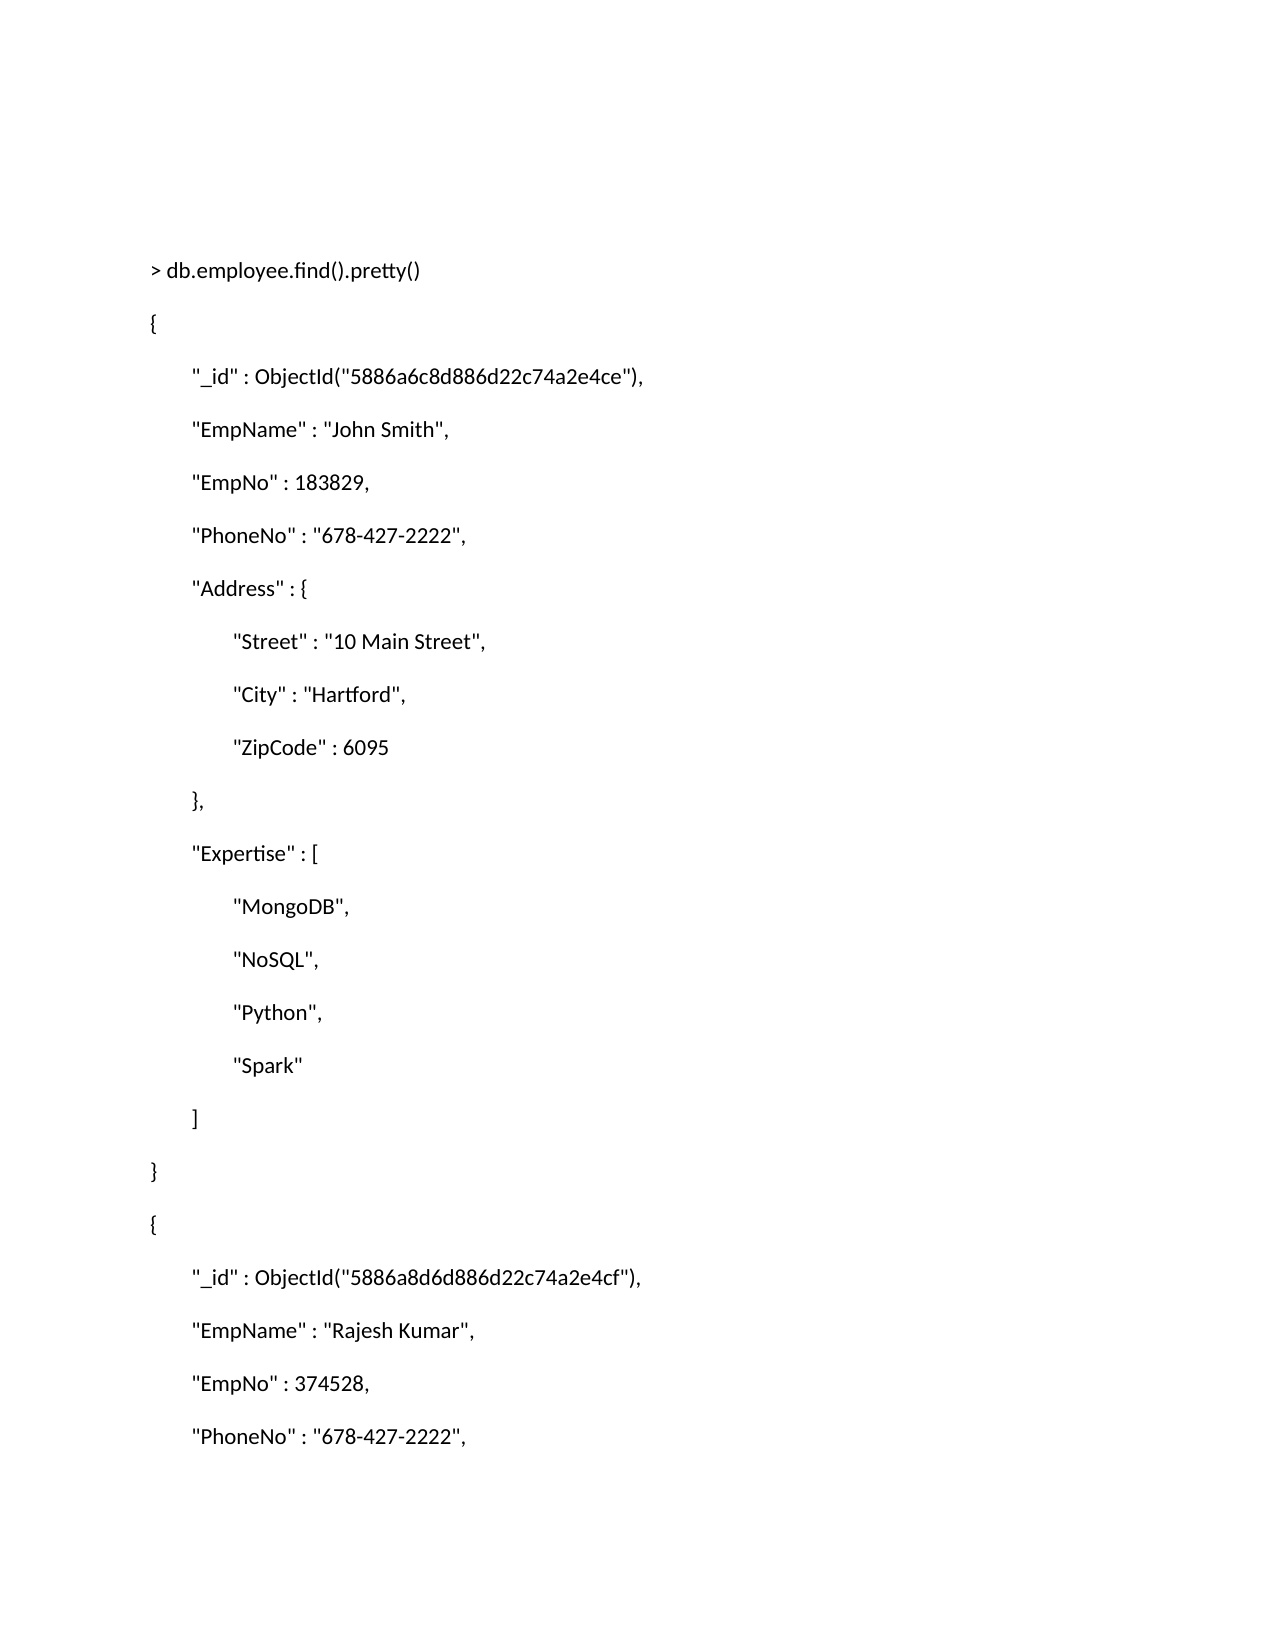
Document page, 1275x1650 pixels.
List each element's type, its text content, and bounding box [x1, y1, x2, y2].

text "_id" : ObjectId("5886a8d6d886d22c74a2e4cf"), [150, 1263, 1125, 1291]
text "EmpNo" : 374528, [150, 1369, 1125, 1397]
text "Spark" [150, 1051, 1125, 1079]
text "City" : "Hartford", [150, 680, 1125, 708]
text "ZipCode" : 6095 [150, 733, 1125, 761]
text "PhoneNo" : "678-427-2222", [150, 1422, 1125, 1451]
text "MongoDB", [150, 892, 1125, 920]
text } [150, 1157, 1125, 1185]
text { [150, 1210, 1125, 1238]
text "PhoneNo" : "678-427-2222", [150, 521, 1125, 549]
text "Address" : { [150, 574, 1125, 602]
text "EmpName" : "Rajesh Kumar", [150, 1316, 1125, 1344]
text "_id" : ObjectId("5886a6c8d886d22c74a2e4ce"), [150, 362, 1125, 390]
text "Expertise" : [ [150, 839, 1125, 867]
text "EmpNo" : 183829, [150, 468, 1125, 496]
text "Python", [150, 998, 1125, 1026]
text ] [150, 1104, 1125, 1132]
text "Street" : "10 Main Street", [150, 627, 1125, 655]
text }, [150, 786, 1125, 814]
text "EmpName" : "John Smith", [150, 415, 1125, 443]
text { [150, 309, 1125, 337]
text > db.employee.find().pretty() [150, 256, 1125, 284]
text "NoSQL", [150, 945, 1125, 973]
